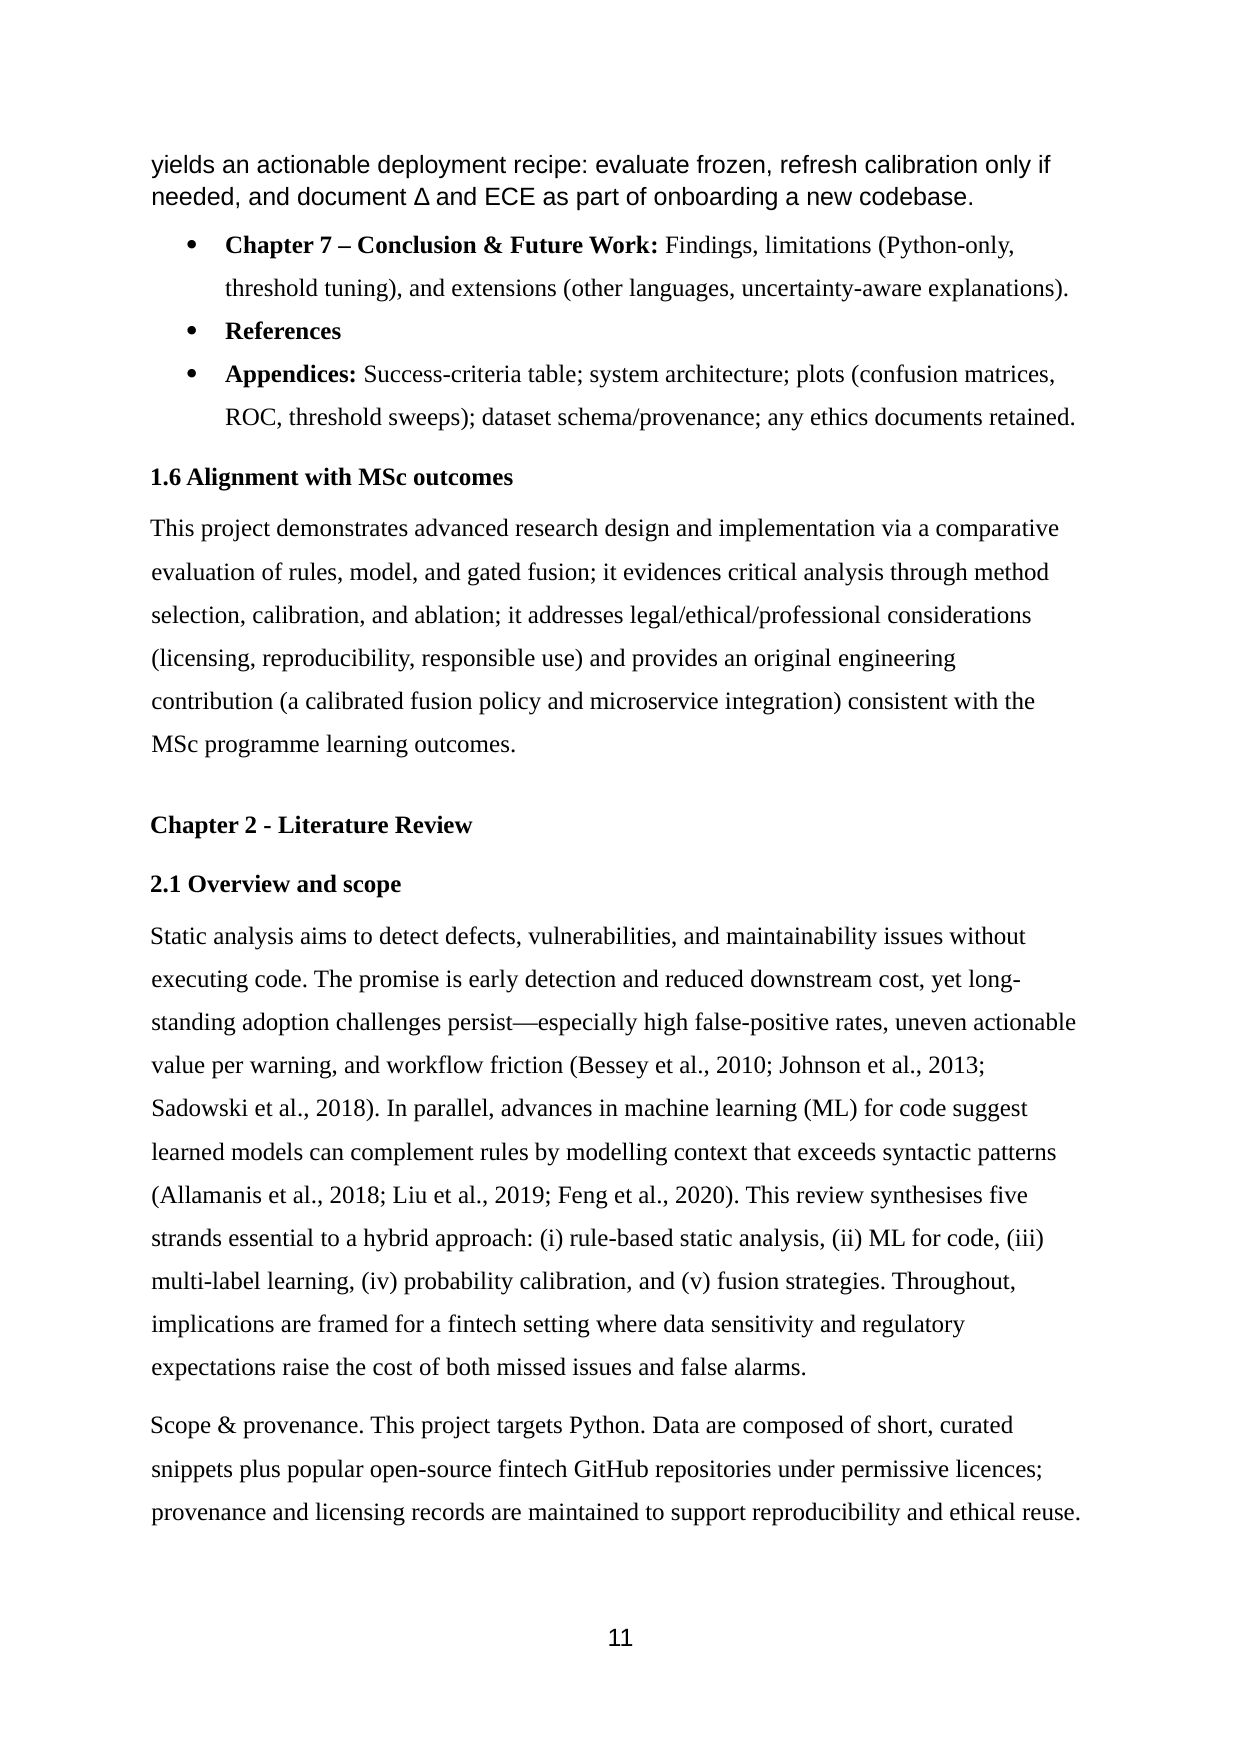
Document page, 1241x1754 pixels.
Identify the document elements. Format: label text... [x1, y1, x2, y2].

list Chapter 7 – Conclusion & Future Work: Findings, limitations (Python-only, threshold tuning), and extensions (other languages, uncertainty-aware explanations). [187, 230, 1090, 302]
subtitle 1.6 Alignment with MSc outcomes [150, 462, 1090, 491]
list Appendices: Success-criteria table; system architecture; plots (confusion matrices, ROC, threshold sweeps); dataset schema/provenance; any ethics documents retained. [187, 359, 1090, 431]
text Static analysis aims to detect defects, vulnerabilities, and maintainability issues without executing code. The promise is early detection and reduced downstream cost, yet long-standing adoption challenges persist—especially high false-positive rates, uneven actionable value per warning, and workflow friction (Bessey et al., 2010; Johnson et al., 2013; Sadowski et al., 2018). In parallel, advances in machine learning (ML) for code suggest learned models can complement rules by modelling context that exceeds syntactic patterns (Allamanis et al., 2018; Liu et al., 2019; Feng et al., 2020). This review synthesises five strands essential to a hybrid approach: (i) rule-based static analysis, (ii) ML for code, (iii) multi-label learning, (iv) probability calibration, and (v) fusion strategies. Throughout, implications are framed for a fintech setting where data sensitivity and regulatory expectations raise the cost of both missed issues and false alarms. [150, 921, 1083, 1381]
subtitle Chapter 2 - Literature Review [150, 810, 1090, 838]
list References [187, 316, 1090, 345]
text This project demonstrates advanced research design and implementation via a comparative evaluation of rules, model, and gated fusion; it evidences critical analysis through method selection, calibration, and ablation; it addresses legal/ethical/professional considerations (licensing, reproducibility, responsible use) and provides an original engineering contribution (a calibrated fusion policy and microservice integration) consistent with the MSc programme learning outcomes. [150, 513, 1083, 758]
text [150, 150, 1083, 211]
subtitle 2.1 Overview and scope [150, 869, 1090, 898]
text Scope & provenance. This project targets Python. Data are composed of short, curated snippets plus popular open-source fintech GitHub repositories under permissive licences; provenance and licensing records are maintained to support reproducibility and ethical reuse. [150, 1411, 1083, 1526]
